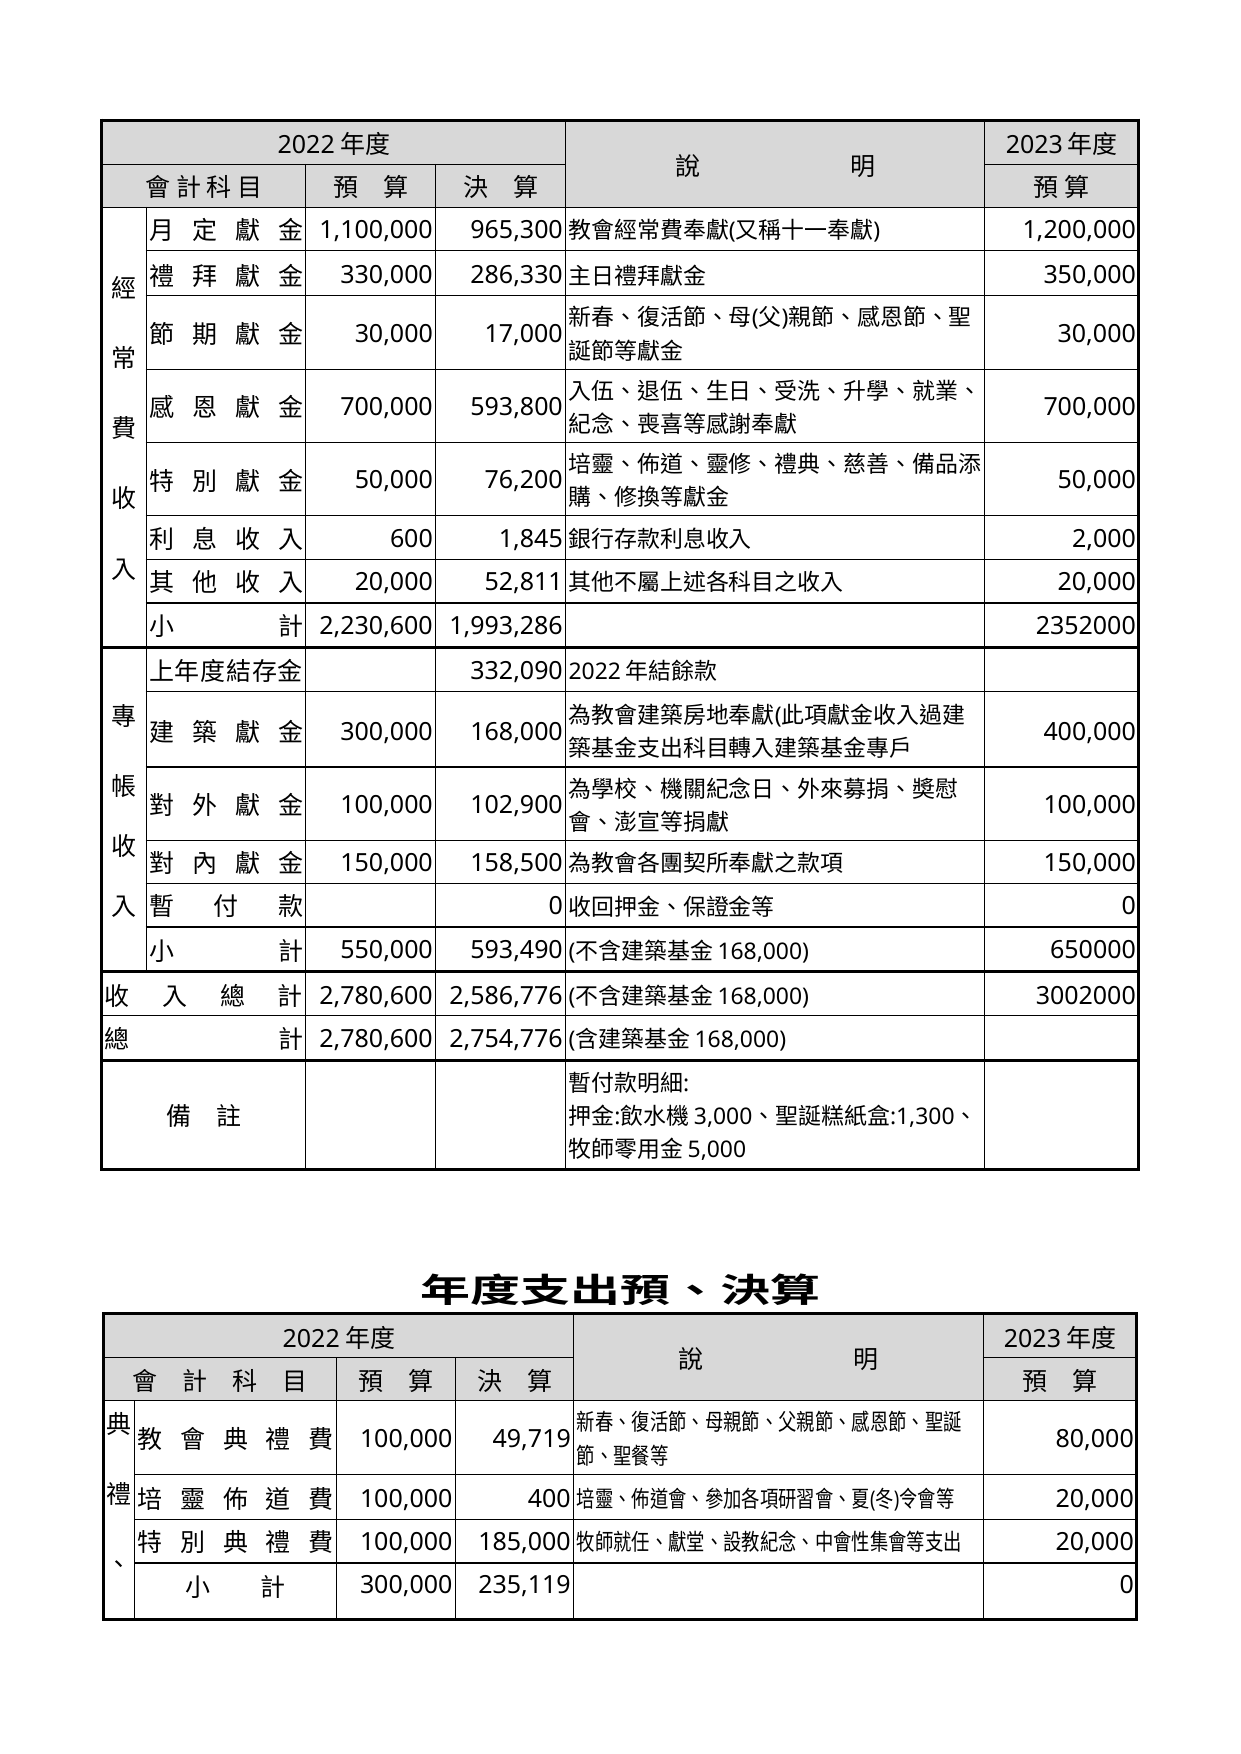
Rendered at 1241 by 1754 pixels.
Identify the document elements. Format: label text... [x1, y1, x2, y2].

table_cell 100,000 [337, 1520, 455, 1562]
table_cell 120,000 [984, 1564, 1135, 1618]
table_cell 150,000 [306, 841, 435, 883]
table_cell [574, 1564, 983, 1618]
table_cell 650,000 [985, 928, 1137, 970]
table_cell 49,719 [456, 1401, 573, 1474]
table_cell (不含建築基金168,000) [566, 928, 984, 970]
table_cell 小計 [147, 928, 305, 970]
table_header 說 明 [566, 122, 984, 207]
table_cell 備 註 [103, 1062, 305, 1167]
table_cell 168,000 [436, 692, 565, 766]
table_cell 185,000 [456, 1520, 573, 1562]
table_cell 專 帳 收 入 [103, 649, 146, 970]
table_cell 20,000 [984, 1520, 1135, 1562]
table_cell 決 算 [456, 1358, 573, 1400]
table_cell 預 算 [337, 1358, 455, 1400]
table_header 2022年度 [105, 1315, 573, 1357]
table_cell [306, 884, 435, 926]
table_cell 350,000 [985, 251, 1137, 295]
table_cell 400 [456, 1475, 573, 1519]
table_cell 286,330 [436, 251, 565, 295]
table_cell 1,200,000 [985, 208, 1137, 250]
table_cell 會 計 科 目 [105, 1358, 336, 1400]
table_cell 100,000 [985, 768, 1137, 840]
table_cell 暫付款 [147, 884, 305, 926]
table_cell 2,230,600 [306, 604, 435, 646]
table_cell 培靈、佈道會、參加各項研習會、夏(冬)令會等 [574, 1475, 983, 1519]
table_cell 總計 [103, 1016, 305, 1058]
table_cell 決 算 [436, 165, 565, 207]
table_cell 培靈佈道費 [135, 1475, 336, 1519]
table_cell 預 算 [985, 165, 1137, 207]
table_cell 2,586,776 [436, 973, 565, 1015]
table_cell 50,000 [985, 443, 1137, 515]
table_cell (不含建築基金168,000) [566, 973, 984, 1015]
table_cell 593,490 [436, 928, 565, 970]
table_cell [306, 1062, 435, 1167]
table_cell 20,000 [985, 560, 1137, 602]
text 年度支出預、決算 [118, 1264, 1122, 1312]
table_cell 50,000 [306, 443, 435, 515]
table_cell 300,000 [306, 692, 435, 766]
table_cell 700,000 [985, 370, 1137, 442]
table_cell 為學校、機關紀念日、外來募捐、奬慰會、澎宣等捐獻 [566, 768, 984, 840]
table_cell 52,811 [436, 560, 565, 602]
table_cell 965,300 [436, 208, 565, 250]
table_cell 332,090 [436, 649, 565, 691]
table_cell 教會經常費奉獻(又稱十一奉獻) [566, 208, 984, 250]
table_cell 上年度結存金 [147, 649, 305, 691]
table_cell 節期獻金 [147, 296, 305, 369]
table_cell 700,000 [306, 370, 435, 442]
table_cell 102,900 [436, 768, 565, 840]
table_cell 158,500 [436, 841, 565, 883]
table_cell 30,000 [985, 296, 1137, 369]
table_cell 牧師就任、獻堂、設教紀念、中會性集會等支出 [574, 1520, 983, 1562]
table_cell 其他收入 [147, 560, 305, 602]
table_cell 17,000 [436, 296, 565, 369]
table_cell 0 [436, 884, 565, 926]
table_cell 感恩獻金 [147, 370, 305, 442]
table_cell 100,000 [306, 768, 435, 840]
table_cell 400,000 [985, 692, 1137, 766]
table_cell 禮拜獻金 [147, 251, 305, 295]
table_cell [985, 649, 1137, 691]
table_cell 2,780,600 [306, 973, 435, 1015]
table_cell 300,000 [337, 1564, 455, 1618]
table_cell 新春、復活節、母(父)親節、感恩節、聖誕節等獻金 [566, 296, 984, 369]
table_cell 593,800 [436, 370, 565, 442]
table_cell 1,845 [436, 516, 565, 558]
table_cell 2022年結餘款 [566, 649, 984, 691]
table_cell 3,002,000 [985, 973, 1137, 1015]
table_cell 主日禮拜獻金 [566, 251, 984, 295]
table_cell 為教會各團契所奉獻之款項 [566, 841, 984, 883]
table_cell 收回押金、保證金等 [566, 884, 984, 926]
table_cell 建築獻金 [147, 692, 305, 766]
table_cell [985, 1062, 1137, 1167]
table_cell 2,780,600 [306, 1016, 435, 1058]
table_cell 月定獻金 [147, 208, 305, 250]
table_cell 會 計 科 目 [103, 165, 305, 207]
table_cell 預 算 [984, 1358, 1135, 1400]
table_cell 100,000 [337, 1475, 455, 1519]
table_cell 入伍、退伍、生日、受洗、升學、就業、紀念、喪喜等感謝奉獻 [566, 370, 984, 442]
table_cell 150,000 [985, 841, 1137, 883]
table_cell 教會典禮費 [135, 1401, 336, 1474]
table_cell 特別典禮費 [135, 1520, 336, 1562]
table_cell 收入總計 [103, 973, 305, 1015]
table_cell [436, 1062, 565, 1167]
table_cell (含建築基金168,000) [566, 1016, 984, 1058]
table_cell 其他不屬上述各科目之收入 [566, 560, 984, 602]
table_cell 76,200 [436, 443, 565, 515]
table_header 2022年度 [103, 122, 565, 164]
table_cell 550,000 [306, 928, 435, 970]
table_cell 1,993,286 [436, 604, 565, 646]
table_cell 2,352,000 [985, 604, 1137, 646]
table_cell 20,000 [984, 1475, 1135, 1519]
table_cell 為教會建築房地奉獻(此項獻金收入過建築基金支出科目轉入建築基金專戶 [566, 692, 984, 766]
table_header 說 明 [574, 1315, 983, 1400]
table_cell 對外獻金 [147, 768, 305, 840]
table_cell 0 [985, 884, 1137, 926]
table_cell [566, 604, 984, 646]
table_cell 2,754,776 [436, 1016, 565, 1058]
table_cell 特別獻金 [147, 443, 305, 515]
table_cell 利息收入 [147, 516, 305, 558]
table_cell 80,000 [984, 1401, 1135, 1474]
table_cell 600 [306, 516, 435, 558]
table_cell 對內獻金 [147, 841, 305, 883]
table_cell 235,119 [456, 1564, 573, 1618]
table_cell 暫付款明細: 押金:飲水機3,000、聖誕糕紙盒:1,300、牧師零用金5,000 [566, 1062, 984, 1167]
table_cell 330,000 [306, 251, 435, 295]
table_cell 2,000 [985, 516, 1137, 558]
table_cell 30,000 [306, 296, 435, 369]
table_cell 100,000 [337, 1401, 455, 1474]
table_cell 典 禮 、 培 靈 費 [105, 1401, 134, 1618]
table_cell 1,100,000 [306, 208, 435, 250]
table_cell 小 計 [135, 1564, 336, 1618]
table_header 2023年度 [984, 1315, 1135, 1357]
table_cell [985, 1016, 1137, 1058]
table_cell 20,000 [306, 560, 435, 602]
table_cell [306, 649, 435, 691]
table_cell 小計 [147, 604, 305, 646]
table_cell 預 算 [306, 165, 435, 207]
table_header 2023年度 [985, 122, 1137, 164]
table_cell 銀行存款利息收入 [566, 516, 984, 558]
table_cell 新春、復活節、母親節、父親節、感恩節、聖誕節、聖餐等 [574, 1401, 983, 1474]
table_cell 培靈、佈道、靈修、禮典、慈善、備品添購、修換等獻金 [566, 443, 984, 515]
table_cell 經 常 費 收 入 [103, 208, 146, 646]
